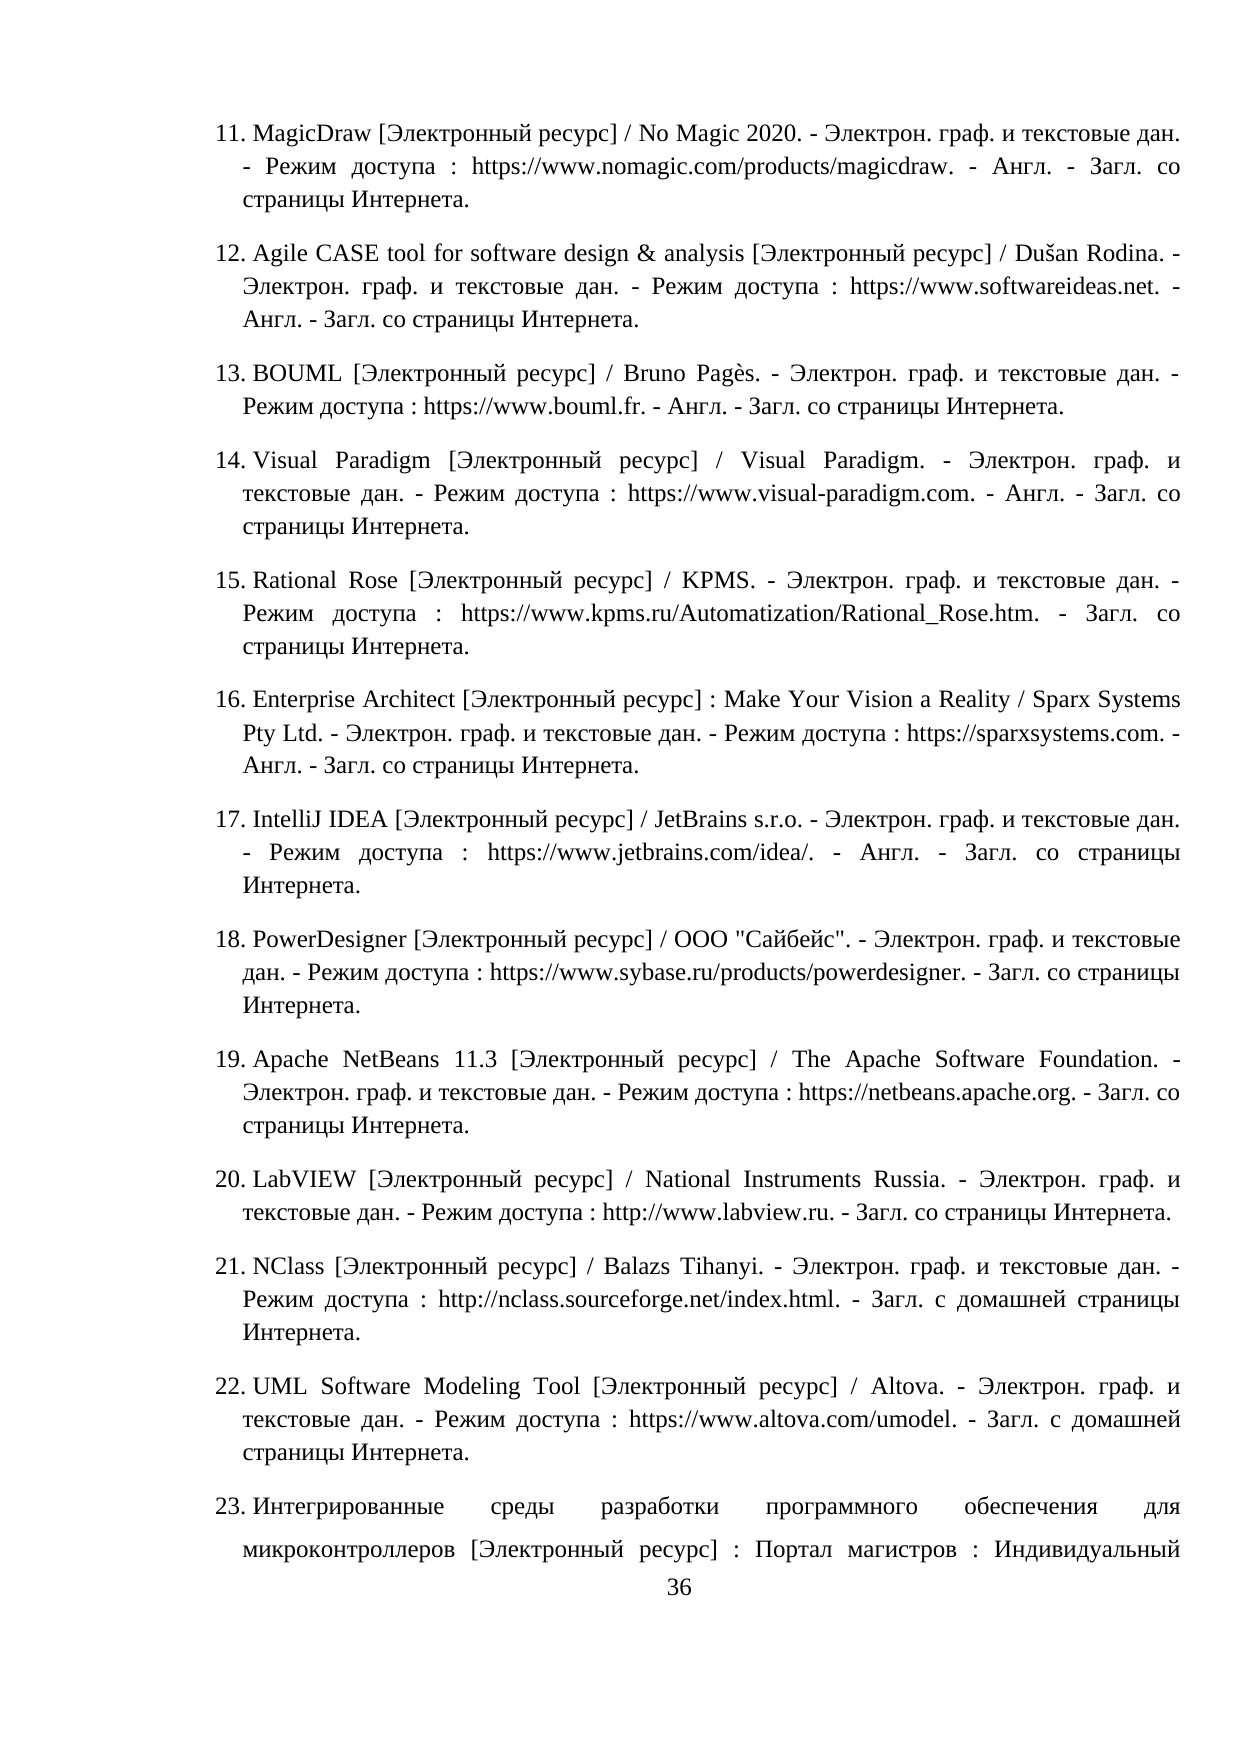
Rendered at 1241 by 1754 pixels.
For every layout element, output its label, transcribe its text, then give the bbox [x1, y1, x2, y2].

list PowerDesigner [Электронный ресурс] / ООО "Сайбейс". - Электрон. граф. и текстовые дан. - Режим доступа : https://www.sybase.ru/products/powerdesigner. - Загл. со страницы Интернета. [215, 924, 1181, 1019]
list Apache NetBeans 11.3 [Электронный ресурс] / The Apache Software Foundation. - Электрон. граф. и текстовые дан. - Режим доступа : https://netbeans.apache.org. - Загл. со страницы Интернета. [215, 1044, 1181, 1139]
list IntelliJ IDEA [Электронный ресурс] / JetBrains s.r.o. - Электрон. граф. и текстовые дан. - Режим доступа : https://www.jetbrains.com/idea/. - Англ. - Загл. со страницы Интернета. [215, 804, 1181, 899]
list Enterprise Architect [Электронный ресурс] : Make Your Vision a Reality / Sparx Systems Pty Ltd. - Электрон. граф. и текстовые дан. - Режим доступа : https://sparxsystems.com. - Англ. - Загл. со страницы Интернета. [215, 684, 1181, 779]
list Agile CASE tool for software design & analysis [Электронный ресурс] / Dušan Rodina. - Электрон. граф. и текстовые дан. - Режим доступа : https://www.softwareideas.net. - Англ. - Загл. со страницы Интернета. [215, 238, 1181, 333]
list Visual Paradigm [Электронный ресурс] / Visual Paradigm. - Электрон. граф. и текстовые дан. - Режим доступа : https://www.visual-paradigm.com. - Англ. - Загл. со страницы Интернета. [215, 445, 1181, 539]
list MagicDraw [Электронный ресурс] / No Magic 2020. - Электрон. граф. и текстовые дан. - Режим доступа : https://www.nomagic.com/products/magicdraw. - Англ. - Загл. со страницы Интернета. [215, 118, 1181, 213]
list UML Software Modeling Tool [Электронный ресурс] / Altova. - Электрон. граф. и текстовые дан. - Режим доступа : https://www.altova.com/umodel. - Загл. с домашней страницы Интернета. [215, 1371, 1181, 1466]
list LabVIEW [Электронный ресурс] / National Instruments Russia. - Электрон. граф. и текстовые дан. - Режим доступа : http://www.labview.ru. - Загл. со страницы Интернета. [215, 1164, 1181, 1226]
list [215, 1491, 1181, 1563]
list Rational Rose [Электронный ресурс] / KPMS. - Электрон. граф. и текстовые дан. - Режим доступа : https://www.kpms.ru/Automatization/Rational_Rose.htm. - Загл. со страницы Интернета. [215, 565, 1181, 659]
list BOUML [Электронный ресурс] / Bruno Pagès. - Электрон. граф. и текстовые дан. - Режим доступа : https://www.bouml.fr. - Англ. - Загл. со страницы Интернета. [215, 358, 1181, 420]
list NClass [Электронный ресурс] / Balazs Tihanyi. - Электрон. граф. и текстовые дан. - Режим доступа : http://nclass.sourceforge.net/index.html. - Загл. с домашней страницы Интернета. [215, 1251, 1181, 1346]
